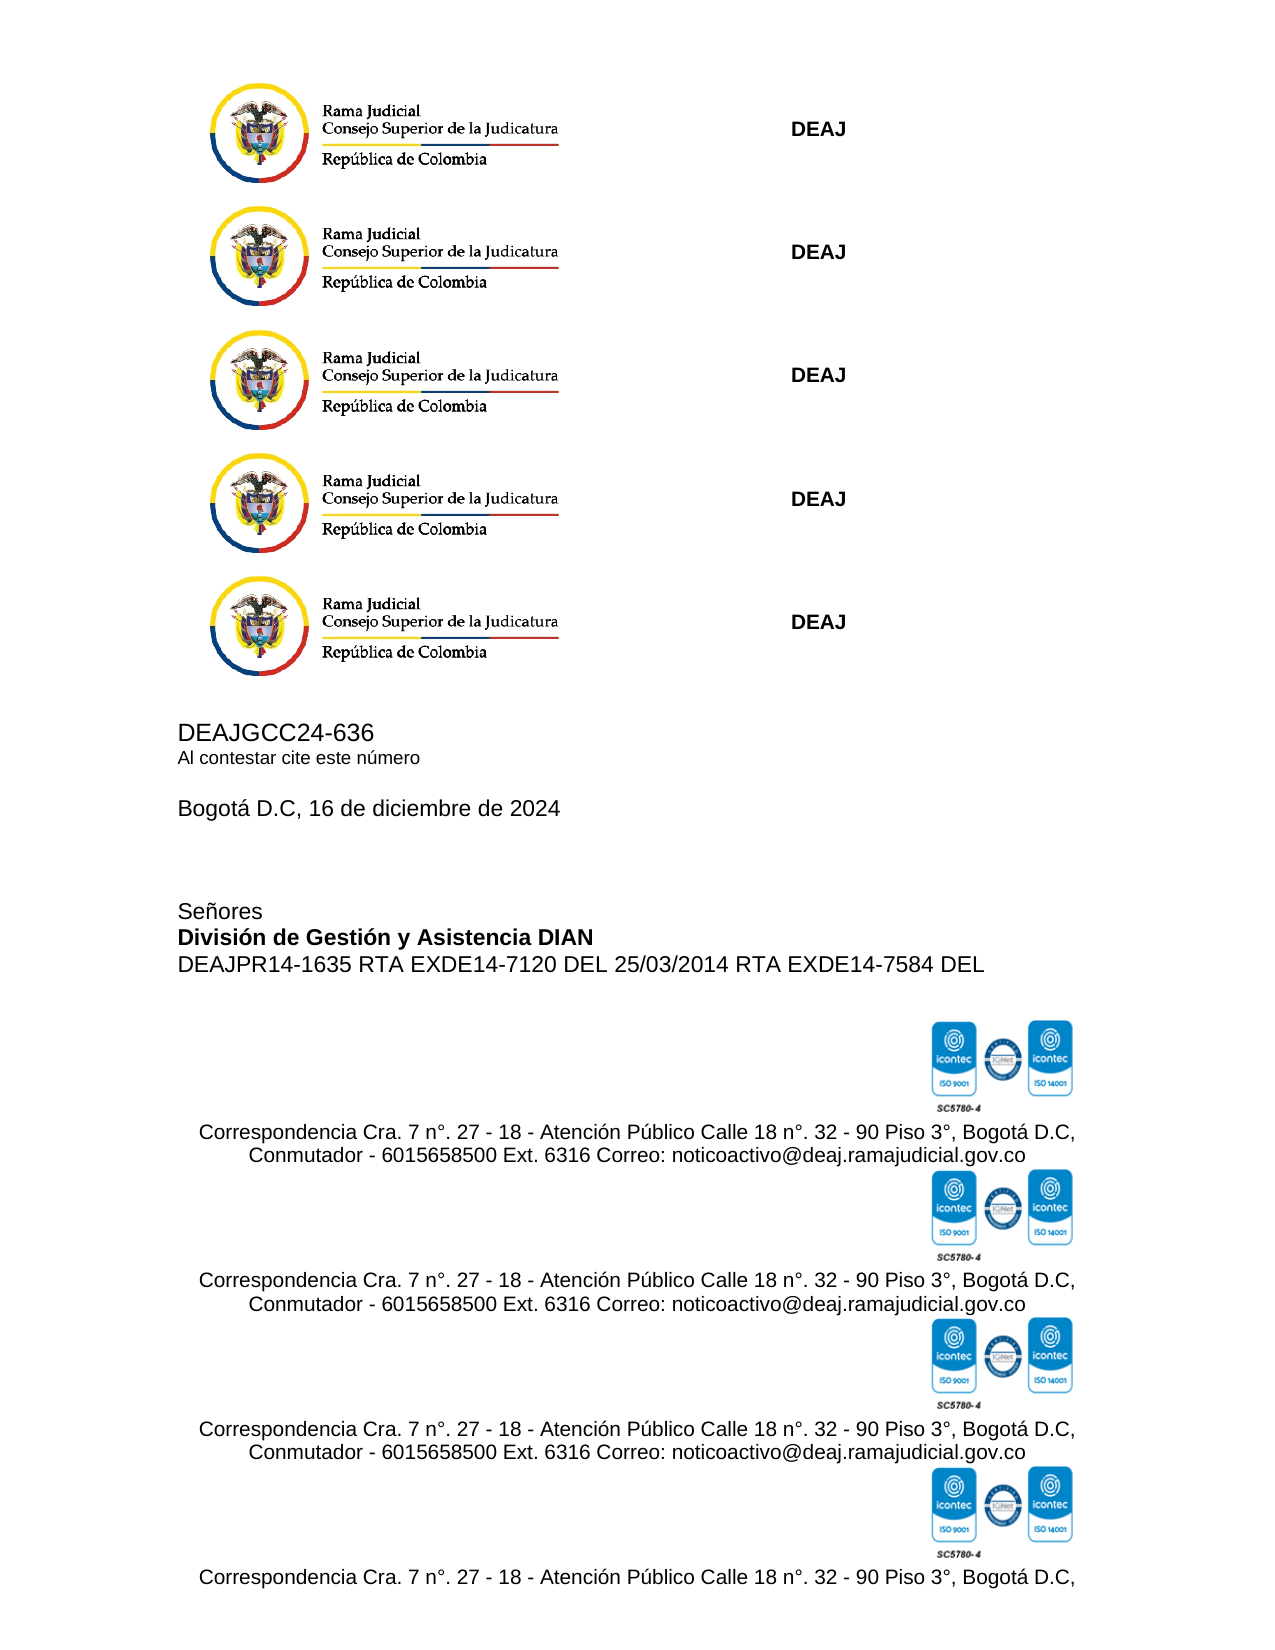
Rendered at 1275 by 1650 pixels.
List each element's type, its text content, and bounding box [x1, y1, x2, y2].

picture [926, 1315, 1083, 1416]
text Al contestar cite este número [177, 747, 1098, 769]
picture [202, 73, 566, 193]
picture [202, 320, 566, 440]
picture [202, 567, 566, 686]
text Bogotá D.C, 16 de diciembre de 2024 [177, 795, 1098, 821]
picture [926, 1464, 1083, 1565]
text DEAJGCC24-636 [177, 718, 1098, 747]
picture [202, 443, 566, 563]
picture [926, 1167, 1083, 1268]
picture [202, 197, 566, 316]
picture [926, 1018, 1083, 1119]
text Señores División de Gestión y Asistencia DIAN DEAJPR14-1635 RTA EXDE14-7120 DEL 25/03/2014 RTA EXDE14-7584 DEL 28/03/2014 DEAJPR14-5368 DEL 11/08/2014 DEAJPR15-1929 DEL 04/05/2015 Bogota - Cundinamarca [177, 898, 1098, 977]
